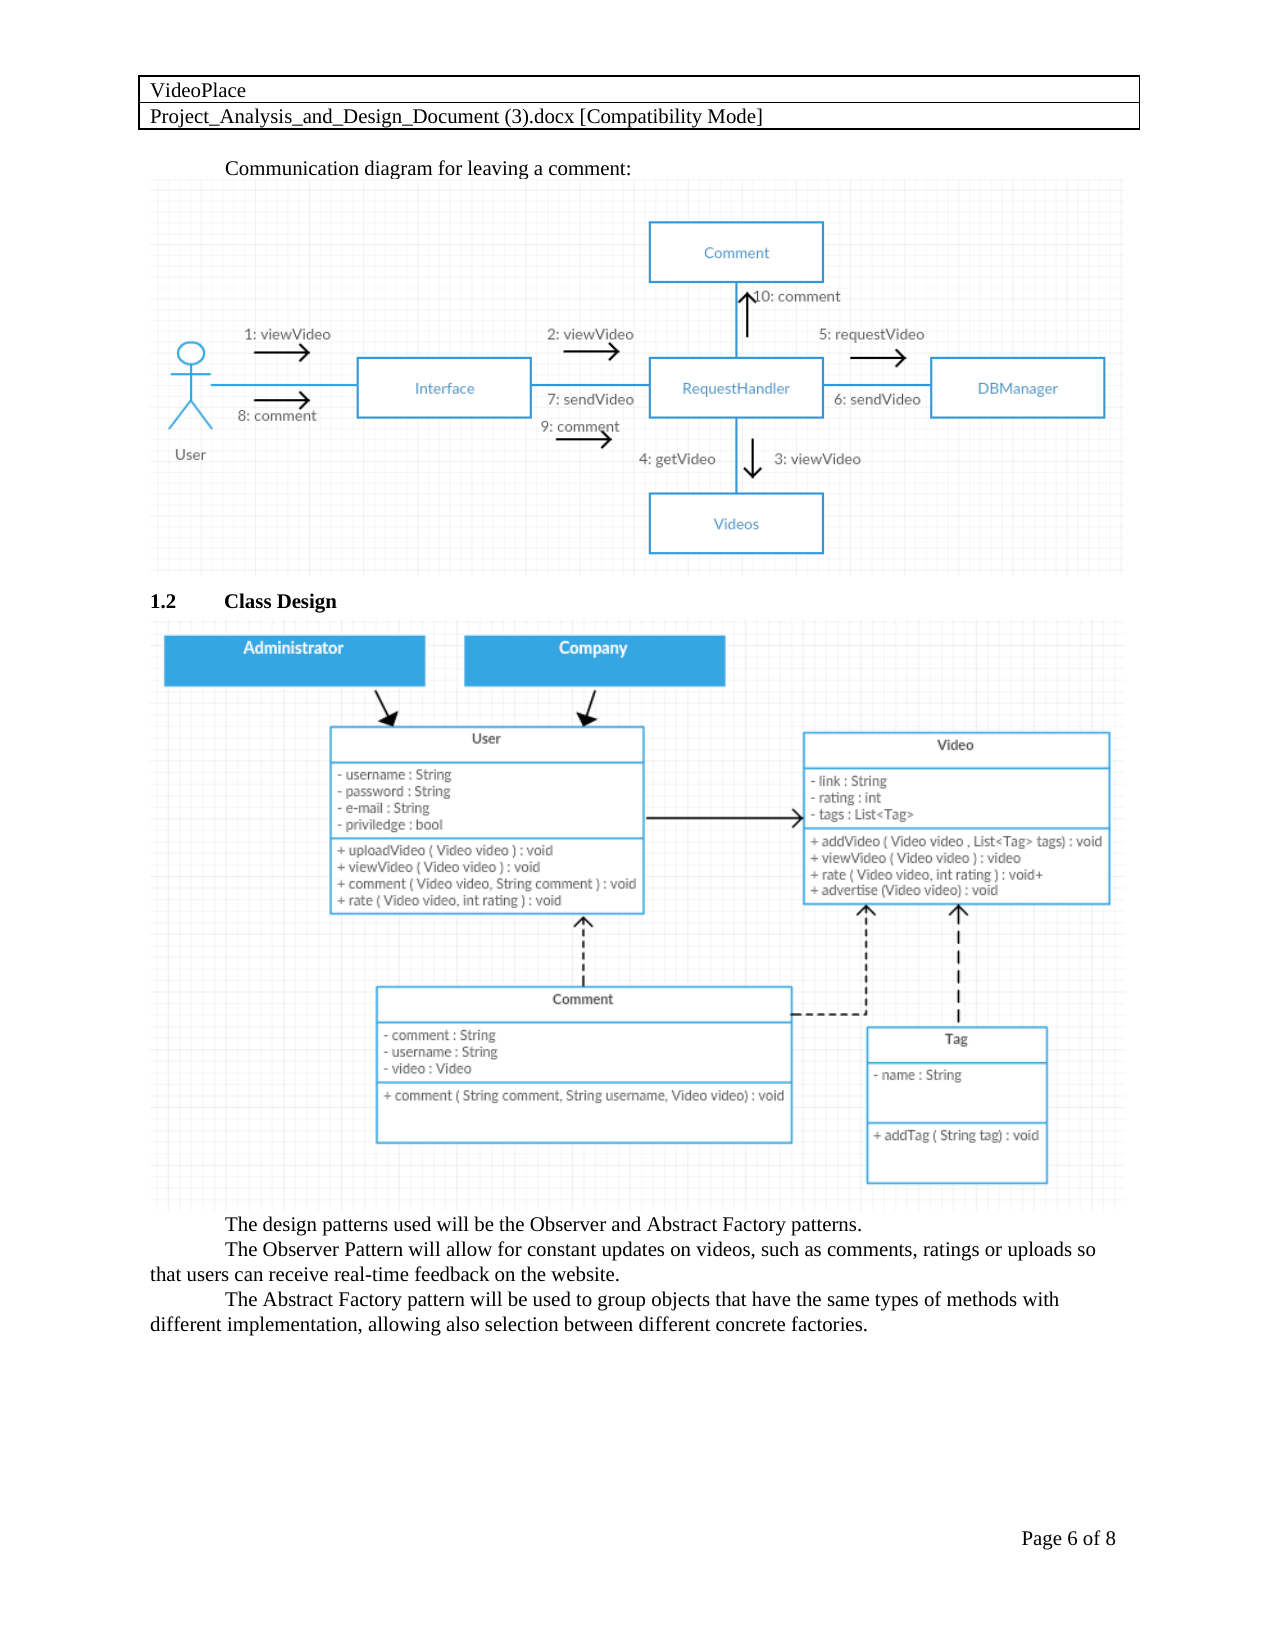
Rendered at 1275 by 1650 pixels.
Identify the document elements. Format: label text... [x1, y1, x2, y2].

subtitle Class Design [150, 588, 1125, 613]
picture [150, 179, 1125, 576]
text The design patterns used will be the Observer and Abstract Factory patterns. [150, 1211, 1125, 1236]
text The Abstract Factory pattern will be used to group objects that have the same types of methods with different implementation, allowing also selection between different concrete factories. [150, 1286, 1125, 1336]
text The Observer Pattern will allow for constant updates on videos, such as comments, ratings or uploads so that users can receive real-time feedback on the website. [150, 1236, 1125, 1286]
text Communication diagram for leaving a comment: [150, 155, 1125, 179]
picture [150, 619, 1125, 1211]
